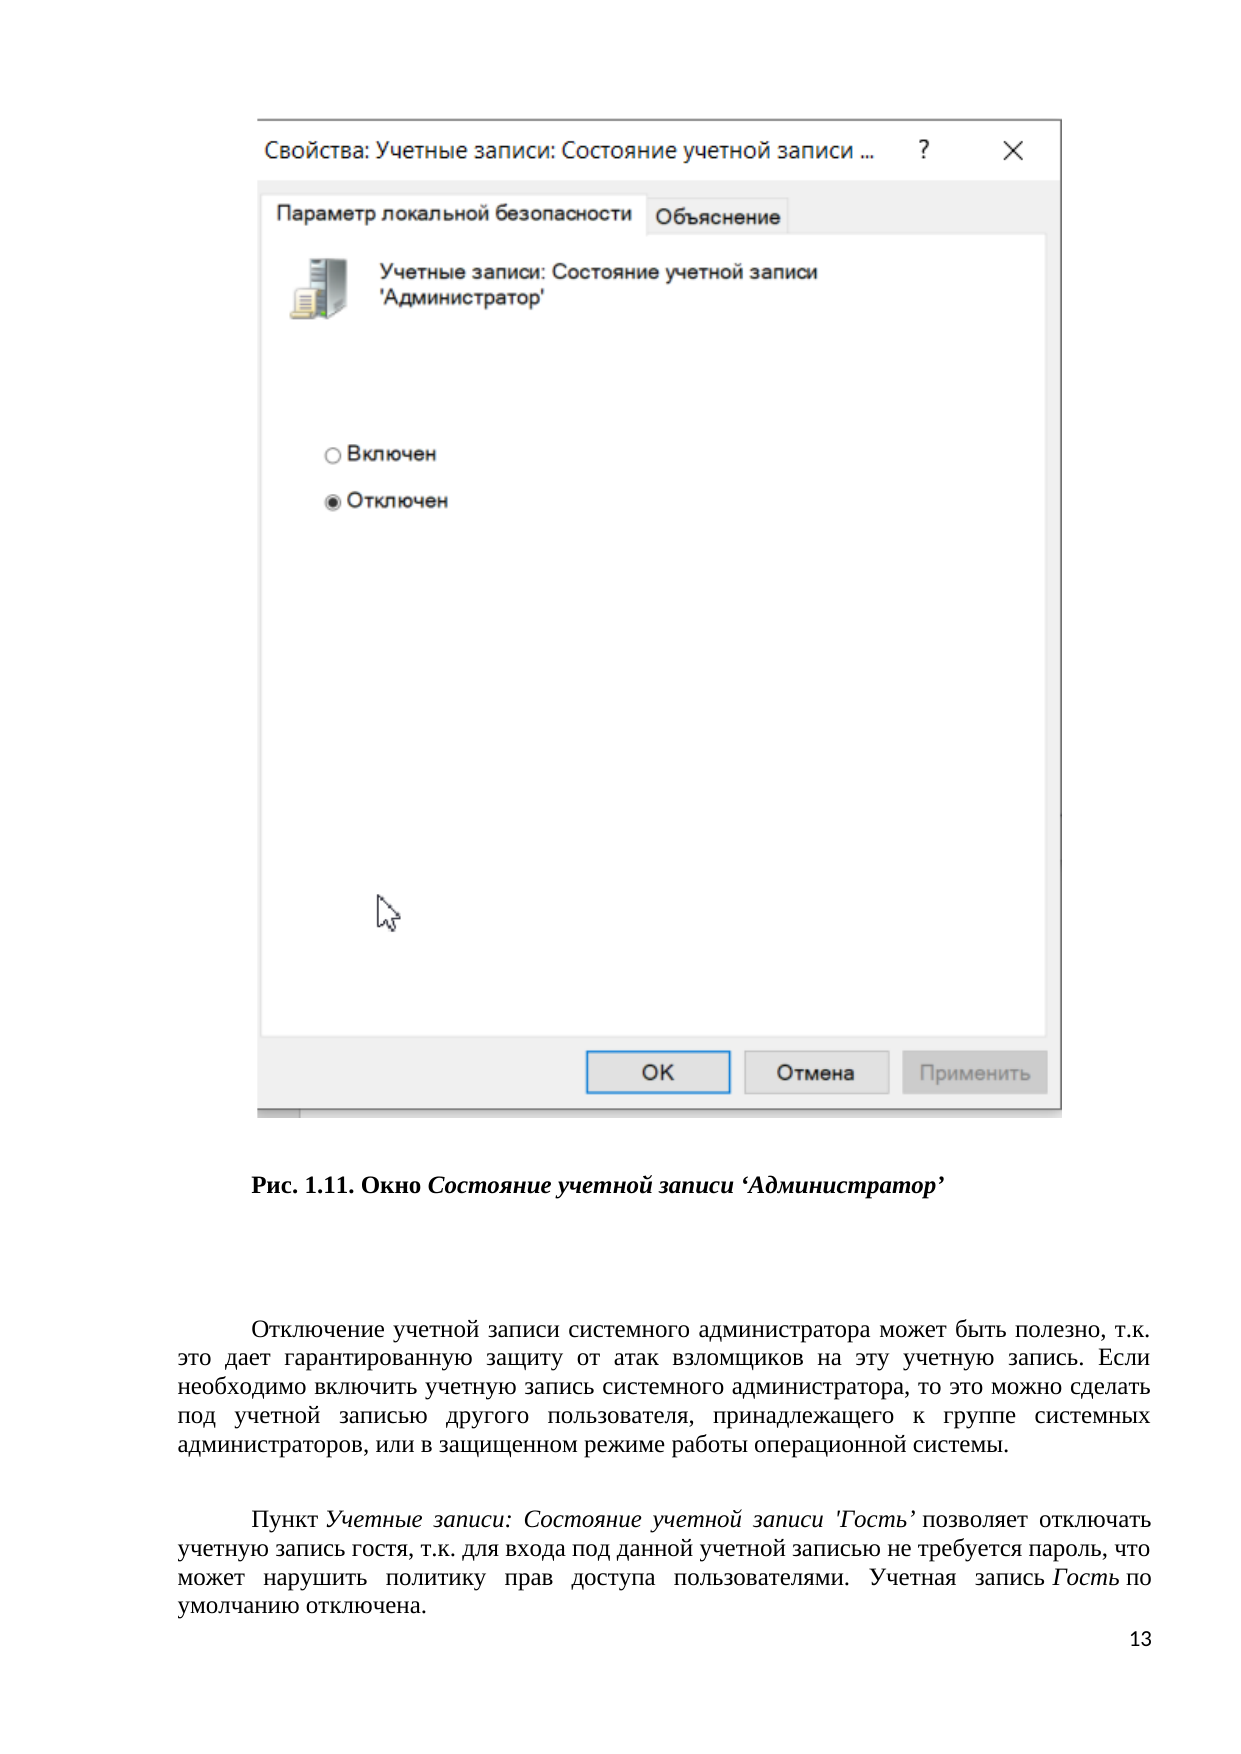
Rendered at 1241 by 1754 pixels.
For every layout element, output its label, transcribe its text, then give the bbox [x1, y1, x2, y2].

text Пункт Учетные записи: Состояние учетной записи 'Гость’ позволяет отключать учетную запись гостя, т.к. для входа под данной учетной записью не требуется пароль, что может нарушить политику прав доступа пользователями. Учетная запись Гость по умолчанию отключена. [177, 1504, 1152, 1619]
text Отключение учетной записи системного администратора может быть полезно, т.к. это дает гарантированную защиту от атак взломщиков на эту учетную запись. Если необходимо включить учетную запись системного администратора, то это можно сделать под учетной записью другого пользователя, принадлежащего к группе системных администраторов, или в защищенном режиме работы операционной системы. [177, 1314, 1152, 1457]
text Рис. 1.11. Окно Состояние учетной записи ‘Администратор’ [177, 1170, 1152, 1199]
picture [257, 118, 1062, 1118]
